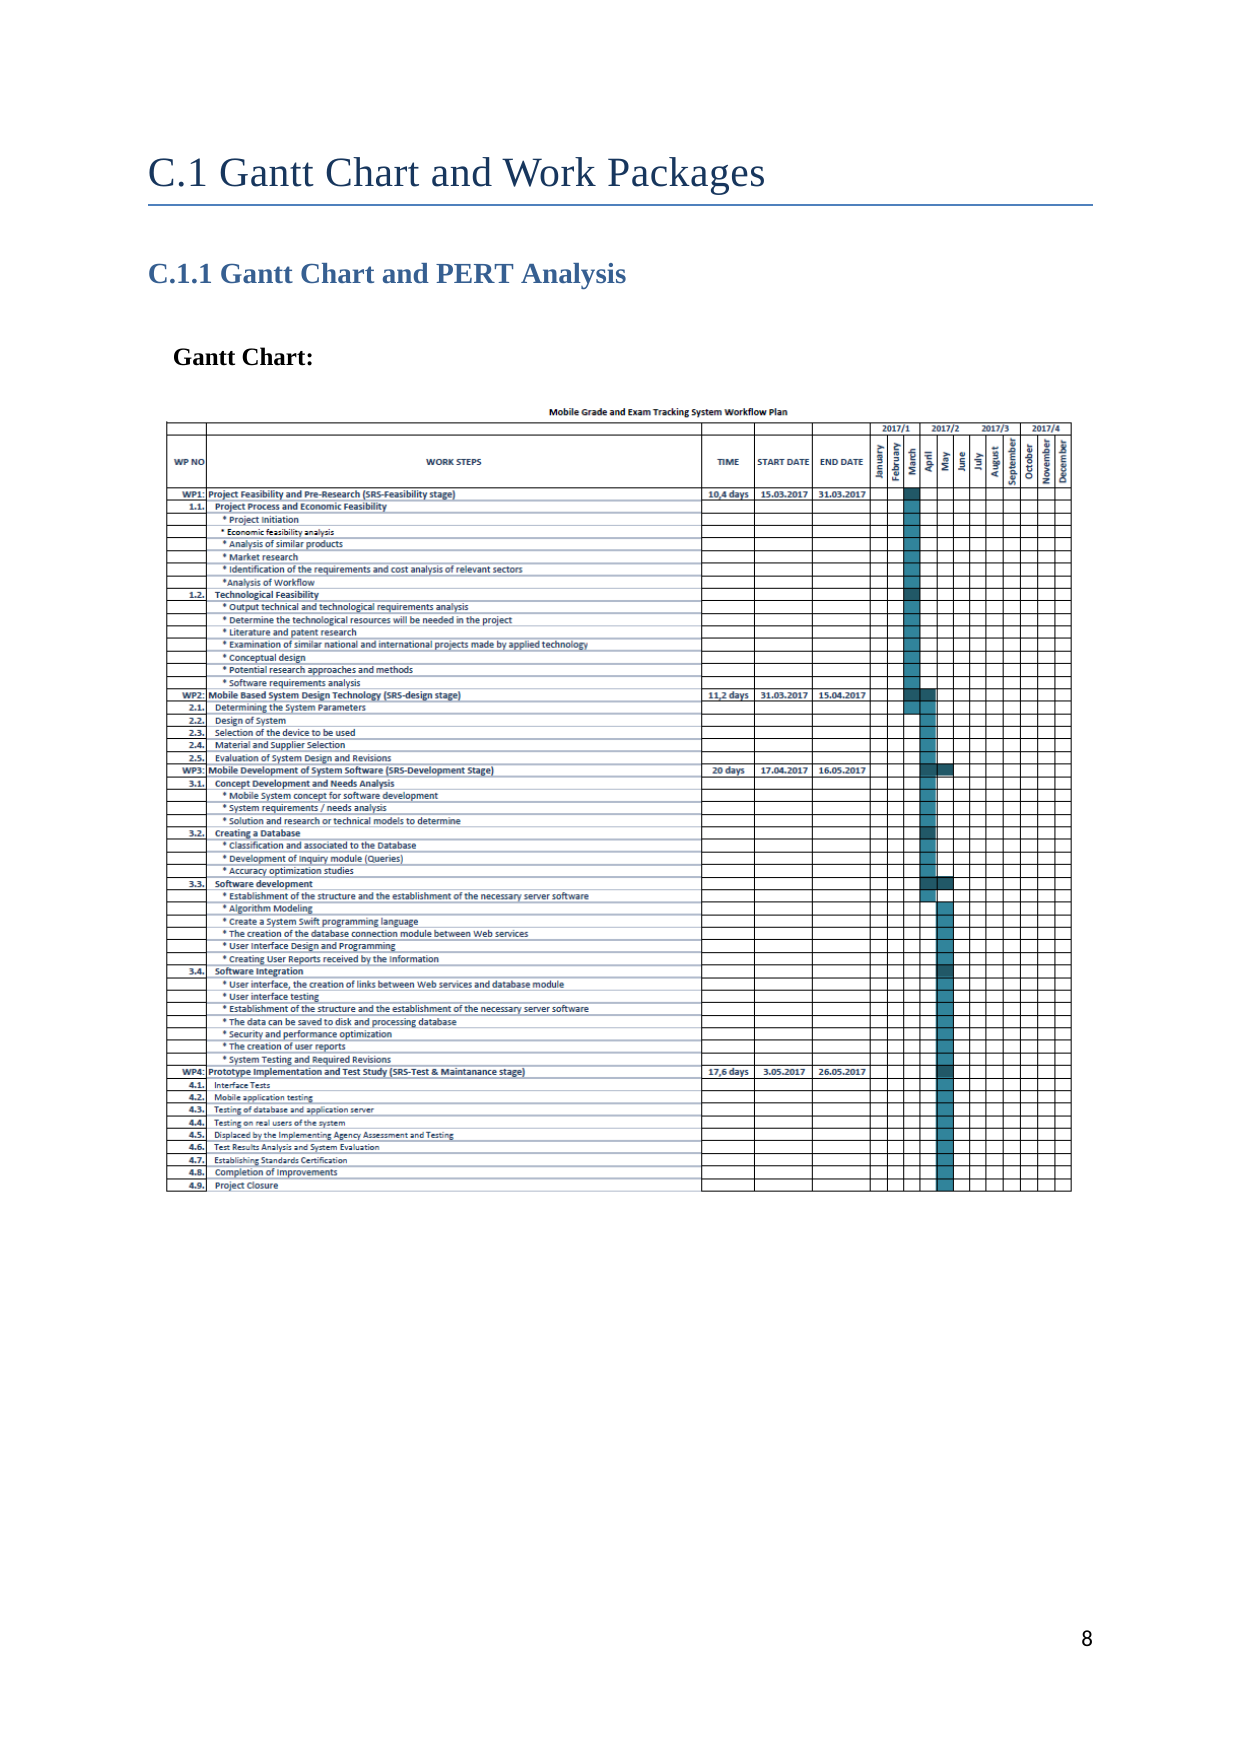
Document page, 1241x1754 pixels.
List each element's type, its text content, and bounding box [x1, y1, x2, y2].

picture [147, 396, 1093, 1215]
subtitle C.1.1 Gantt Chart and PERT Analysis [148, 256, 1093, 289]
title C.1 Gantt Chart and Work Packages [148, 148, 1093, 204]
text Gantt Chart: [148, 342, 1093, 371]
